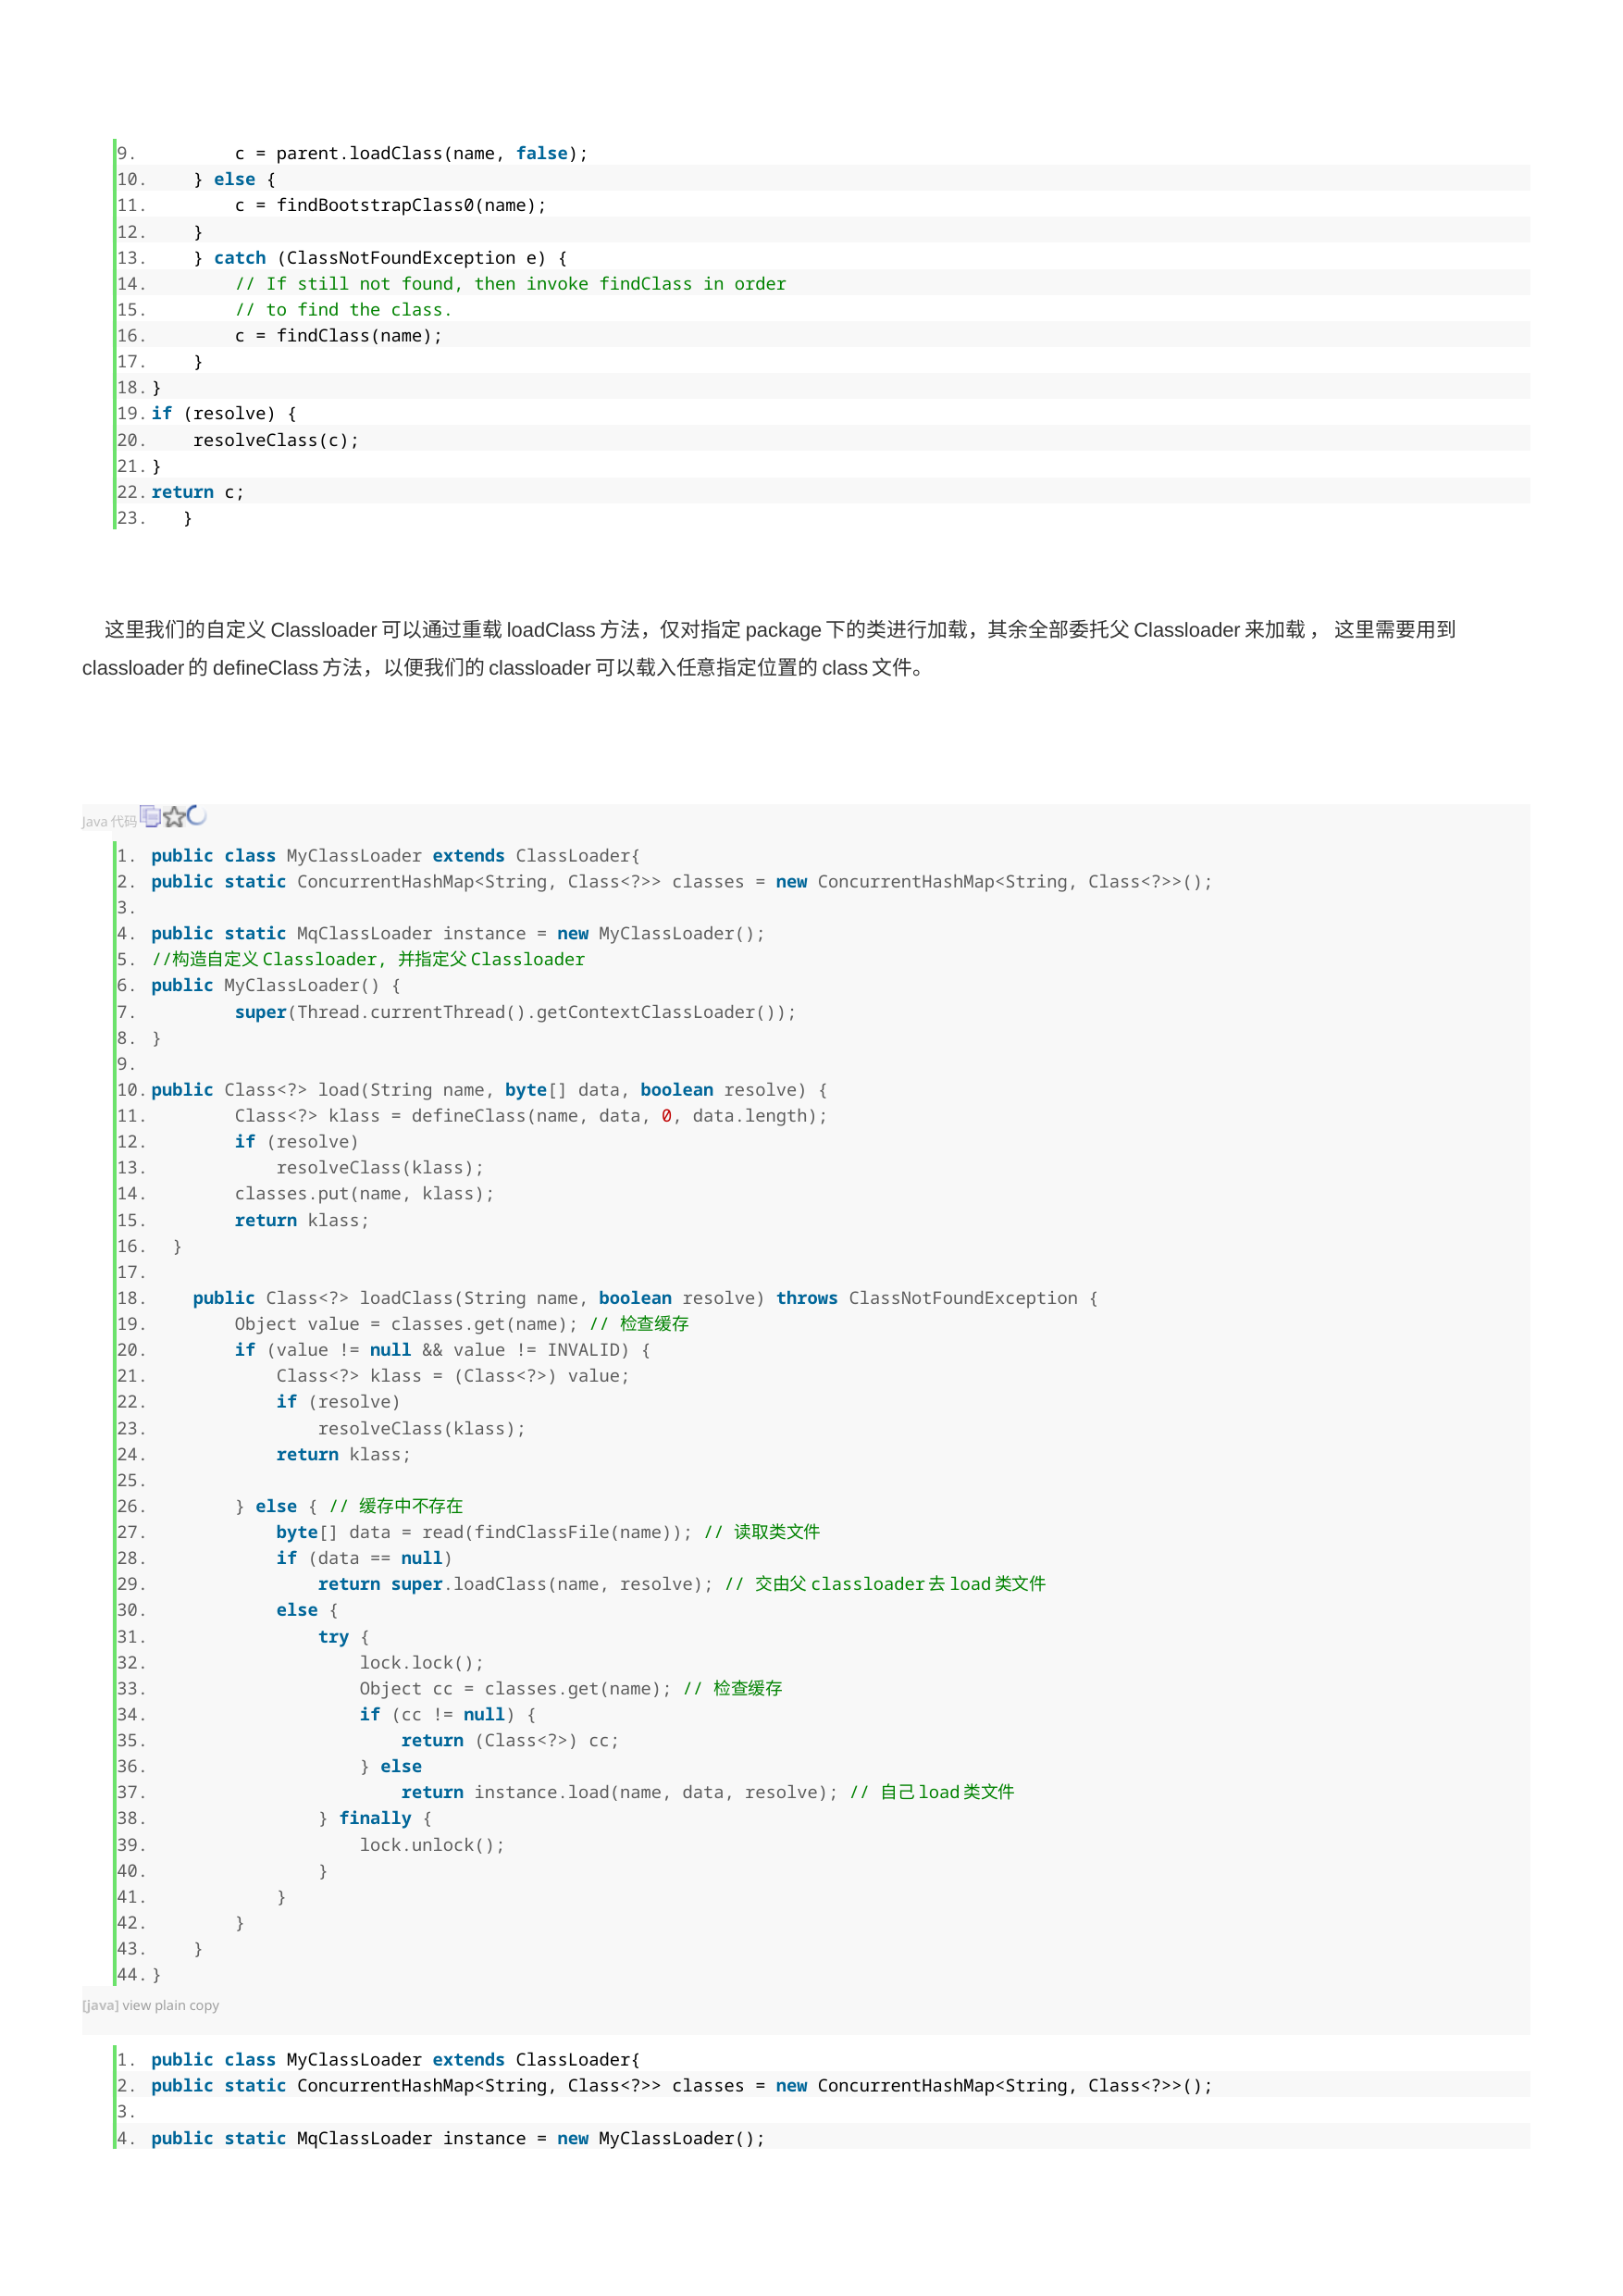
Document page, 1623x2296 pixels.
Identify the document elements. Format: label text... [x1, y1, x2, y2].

picture [140, 805, 161, 827]
list } [117, 347, 1530, 373]
list lock.unlock(); [117, 1830, 1530, 1855]
list lock.lock(); [117, 1647, 1530, 1673]
text Java代码 [82, 804, 1530, 831]
list } [117, 1231, 1530, 1257]
list } [117, 451, 1530, 478]
list c = findBootstrapClass0(name); [117, 191, 1530, 217]
list resolveClass(c); [117, 425, 1530, 451]
list } [117, 503, 1530, 529]
list return super.loadClass(name, resolve); // 交由父classloader去load类文件 [117, 1570, 1530, 1595]
list return c; [117, 478, 1530, 503]
list } finally { [117, 1804, 1530, 1830]
list if (data == null) [117, 1544, 1530, 1570]
list super(Thread.currentThread().getContextClassLoader()); [117, 997, 1530, 1023]
list public MyClassLoader() { [117, 971, 1530, 997]
list byte[] data = read(findClassFile(name)); // 读取类文件 [117, 1518, 1530, 1544]
list try { [117, 1621, 1530, 1647]
list public class MyClassLoader extends ClassLoader{ [117, 2045, 1530, 2071]
list // to find the class. [117, 295, 1530, 321]
list public static MqClassLoader instance = new MyClassLoader(); [117, 919, 1530, 945]
list } [117, 1934, 1530, 1960]
list // If still not found, then invoke findClass in order [117, 269, 1530, 295]
list } else { [117, 165, 1530, 191]
list if (value != null && value != INVALID) { [117, 1335, 1530, 1361]
list } [117, 1960, 1530, 1986]
list Object value = classes.get(name); // 检查缓存 [117, 1309, 1530, 1335]
list if (resolve) [117, 1127, 1530, 1153]
list } else { // 缓存中不存在 [117, 1492, 1530, 1518]
list public static ConcurrentHashMap<String, Class<?>> classes = new ConcurrentHashMap<String, Class<?>>(); [117, 867, 1530, 893]
list } [117, 1881, 1530, 1908]
list public class MyClassLoader extends ClassLoader{ [112, 840, 1530, 867]
list return klass; [117, 1205, 1530, 1231]
list if (cc != null) { [117, 1700, 1530, 1726]
list public Class<?> loadClass(String name, boolean resolve) throws ClassNotFoundException { [117, 1284, 1530, 1309]
list } [117, 1023, 1530, 1049]
list public Class<?> load(String name, byte[] data, boolean resolve) { [117, 1075, 1530, 1101]
list public static MqClassLoader instance = new MyClassLoader(); [117, 2123, 1530, 2149]
list //构造自定义Classloader, 并指定父Classloader [117, 945, 1530, 971]
text [java] view plain copy [82, 1995, 1530, 2014]
list return (Class<?>) cc; [117, 1726, 1530, 1752]
list else { [117, 1595, 1530, 1621]
list Class<?> klass = (Class<?>) value; [117, 1361, 1530, 1387]
list } [117, 373, 1530, 399]
list return klass; [117, 1439, 1530, 1465]
list } [117, 1855, 1530, 1881]
text 这里我们的自定义Classloader可以通过重载loadClass方法，仅对指定package下的类进行加载，其余全部委托父Classloader来加载 ， 这里需要用到classloader的defineClass方法，以便我们的classloader可以载入任意指定位置的class文件。 [82, 605, 1530, 680]
list Class<?> klass = defineClass(name, data, 0, data.length); [117, 1101, 1530, 1127]
list c = findClass(name); [117, 321, 1530, 347]
list } [117, 217, 1530, 242]
picture [163, 803, 209, 827]
list if (resolve) [117, 1387, 1530, 1413]
list } catch (ClassNotFoundException e) { [117, 242, 1530, 269]
list Object cc = classes.get(name); // 检查缓存 [117, 1673, 1530, 1700]
list public static ConcurrentHashMap<String, Class<?>> classes = new ConcurrentHashMap<String, Class<?>>(); [117, 2071, 1530, 2097]
list return instance.load(name, data, resolve); // 自己load类文件 [117, 1778, 1530, 1804]
list classes.put(name, klass); [117, 1179, 1530, 1205]
list if (resolve) { [117, 399, 1530, 425]
list resolveClass(klass); [117, 1153, 1530, 1179]
list resolveClass(klass); [117, 1413, 1530, 1439]
list } [117, 1908, 1530, 1934]
list c = parent.loadClass(name, false); [117, 139, 1530, 165]
list } else [117, 1752, 1530, 1778]
